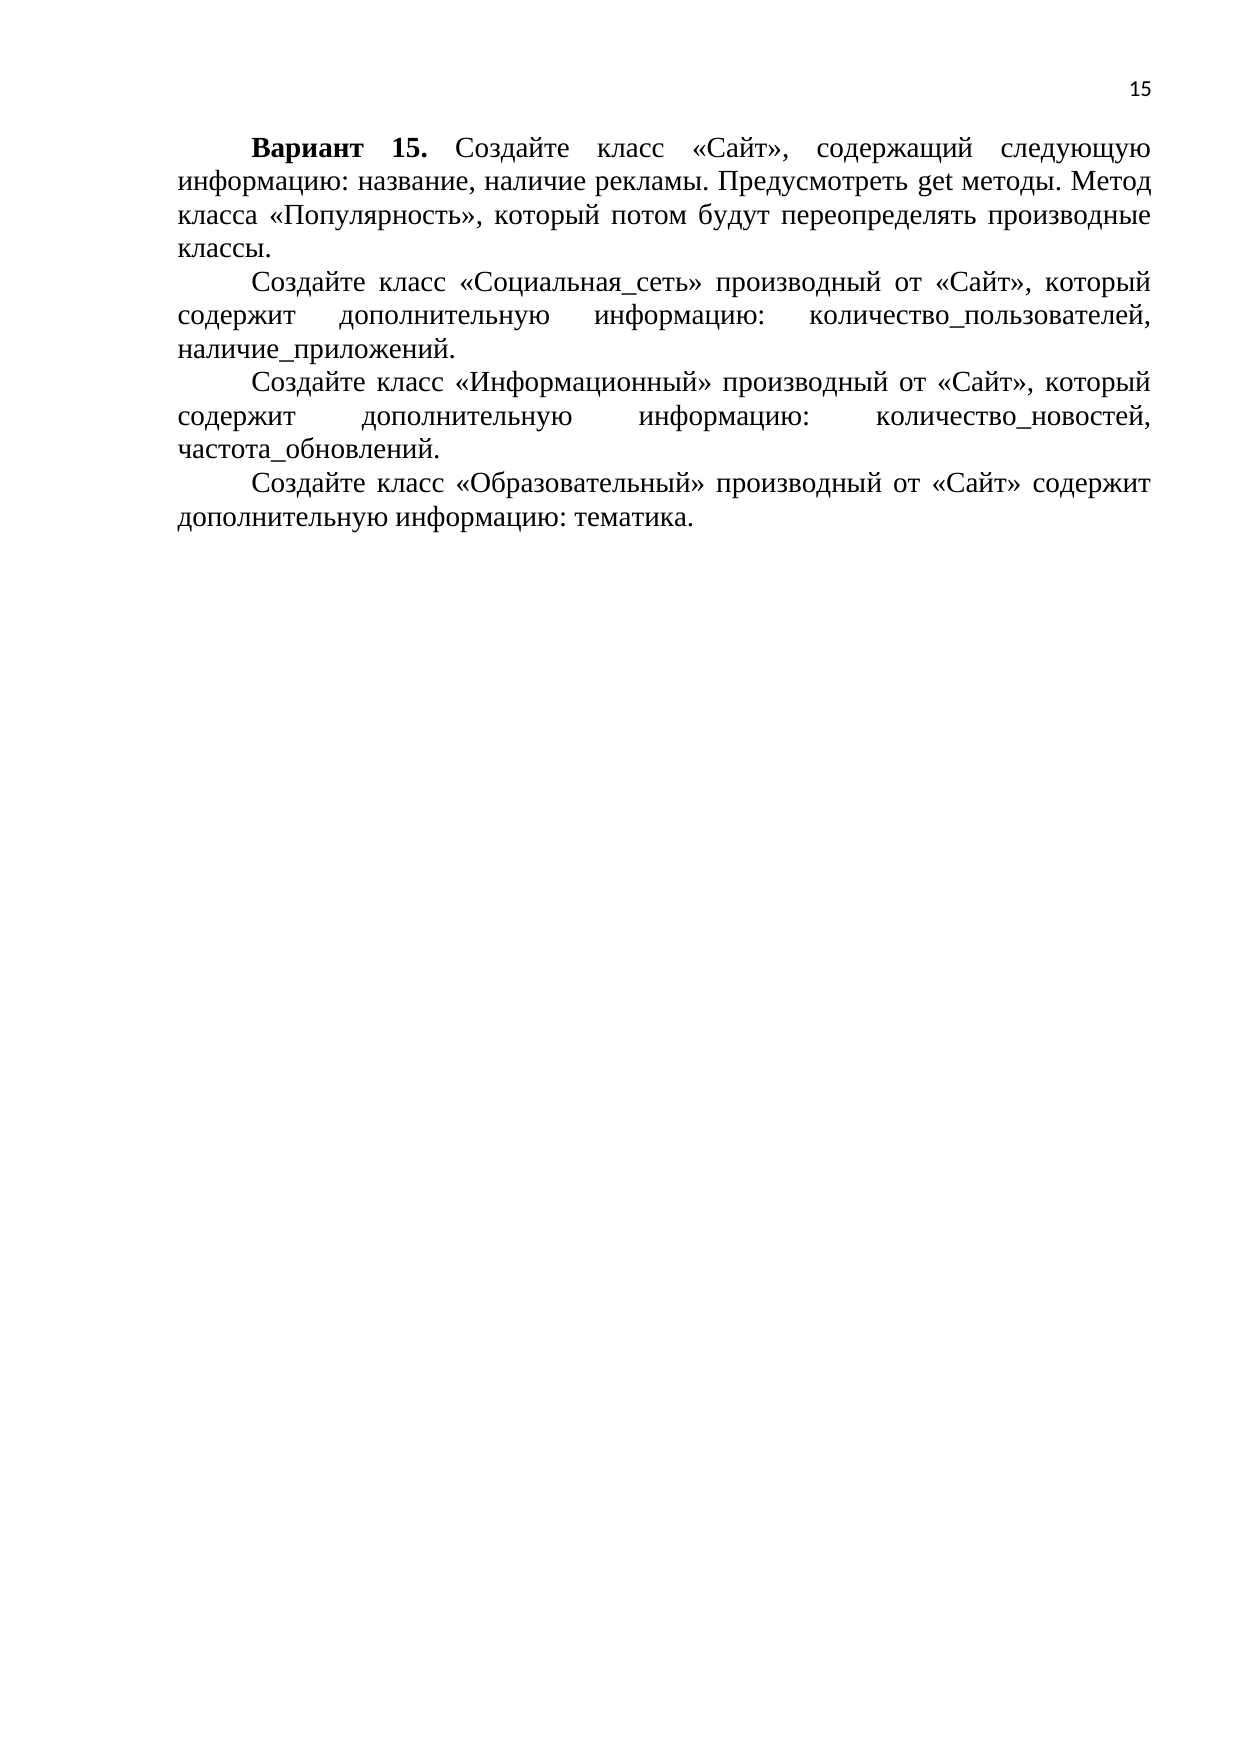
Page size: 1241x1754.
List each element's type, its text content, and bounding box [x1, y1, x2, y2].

text Вариант 15. Создайте класс «Сайт», содержащий следующую информацию: название, наличие рекламы. Предусмотреть get методы. Метод класса «Популярность», который потом будут переопределять производные классы. [177, 130, 1152, 264]
text Создайте класс «Социальная_сеть» производный от «Сайт», который содержит дополнительную информацию: количество_пользователей, наличие_приложений. [177, 264, 1152, 364]
text Создайте класс «Образовательный» производный от «Сайт» содержит дополнительную информацию: тематика. [177, 465, 1152, 532]
text Создайте класс «Информационный» производный от «Сайт», который содержит дополнительную информацию: количество_новостей, частота_обновлений. [177, 364, 1152, 465]
